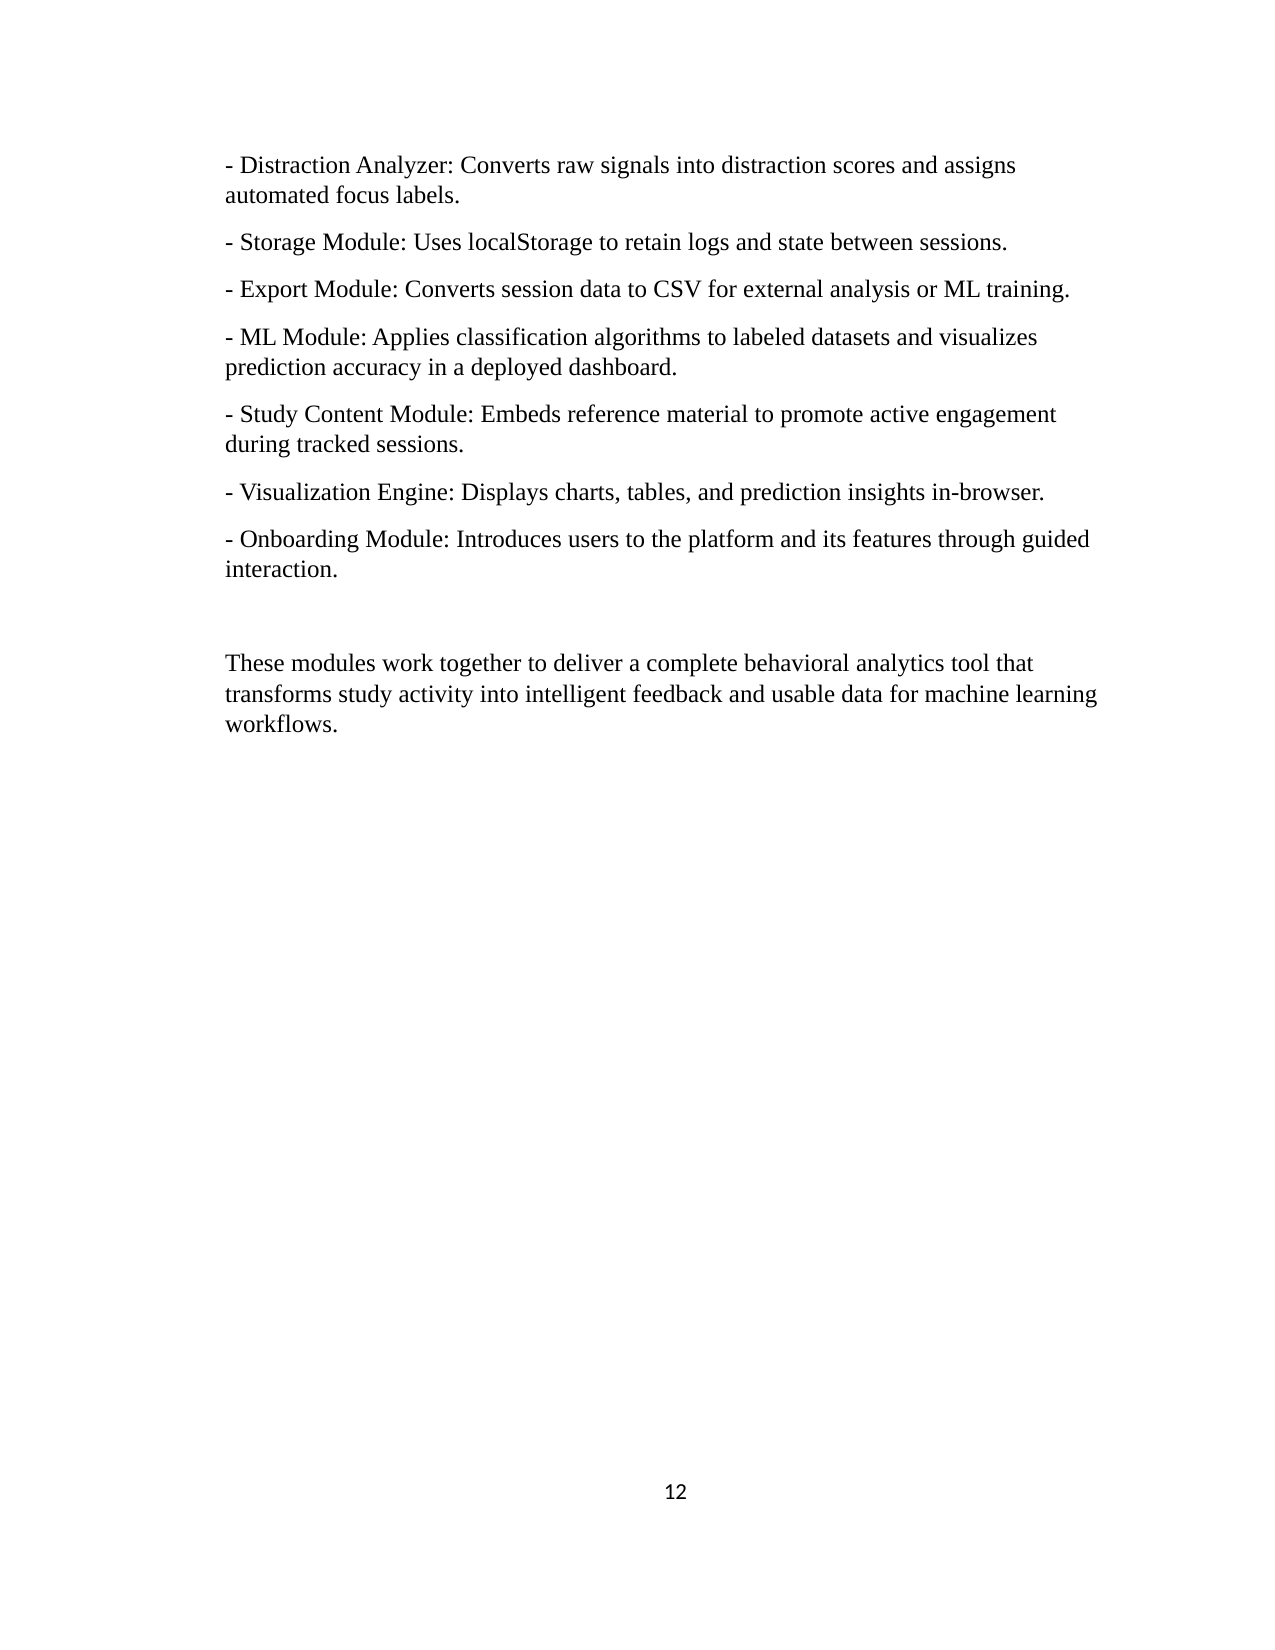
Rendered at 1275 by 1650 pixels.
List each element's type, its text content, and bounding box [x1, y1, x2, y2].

list - Distraction Analyzer: Converts raw signals into distraction scores and assigns automated focus labels. [225, 150, 1125, 209]
list These modules work together to deliver a complete behavioral analytics tool that transforms study activity into intelligent feedback and usable data for machine learning workflows. [225, 648, 1125, 738]
list - Study Content Module: Embeds reference material to promote active engagement during tracked sessions. [225, 399, 1125, 458]
list - Onboarding Module: Introduces users to the platform and its features through guided interaction. [225, 524, 1125, 583]
list - Visualization Engine: Displays charts, tables, and prediction insights in-browser. [225, 477, 1125, 505]
list - Export Module: Converts session data to CSV for external analysis or ML training. [225, 274, 1125, 303]
list - ML Module: Applies classification algorithms to labeled datasets and visualizes prediction accuracy in a deployed dashboard. [225, 322, 1125, 381]
list - Storage Module: Uses localStorage to retain logs and state between sessions. [225, 227, 1125, 256]
